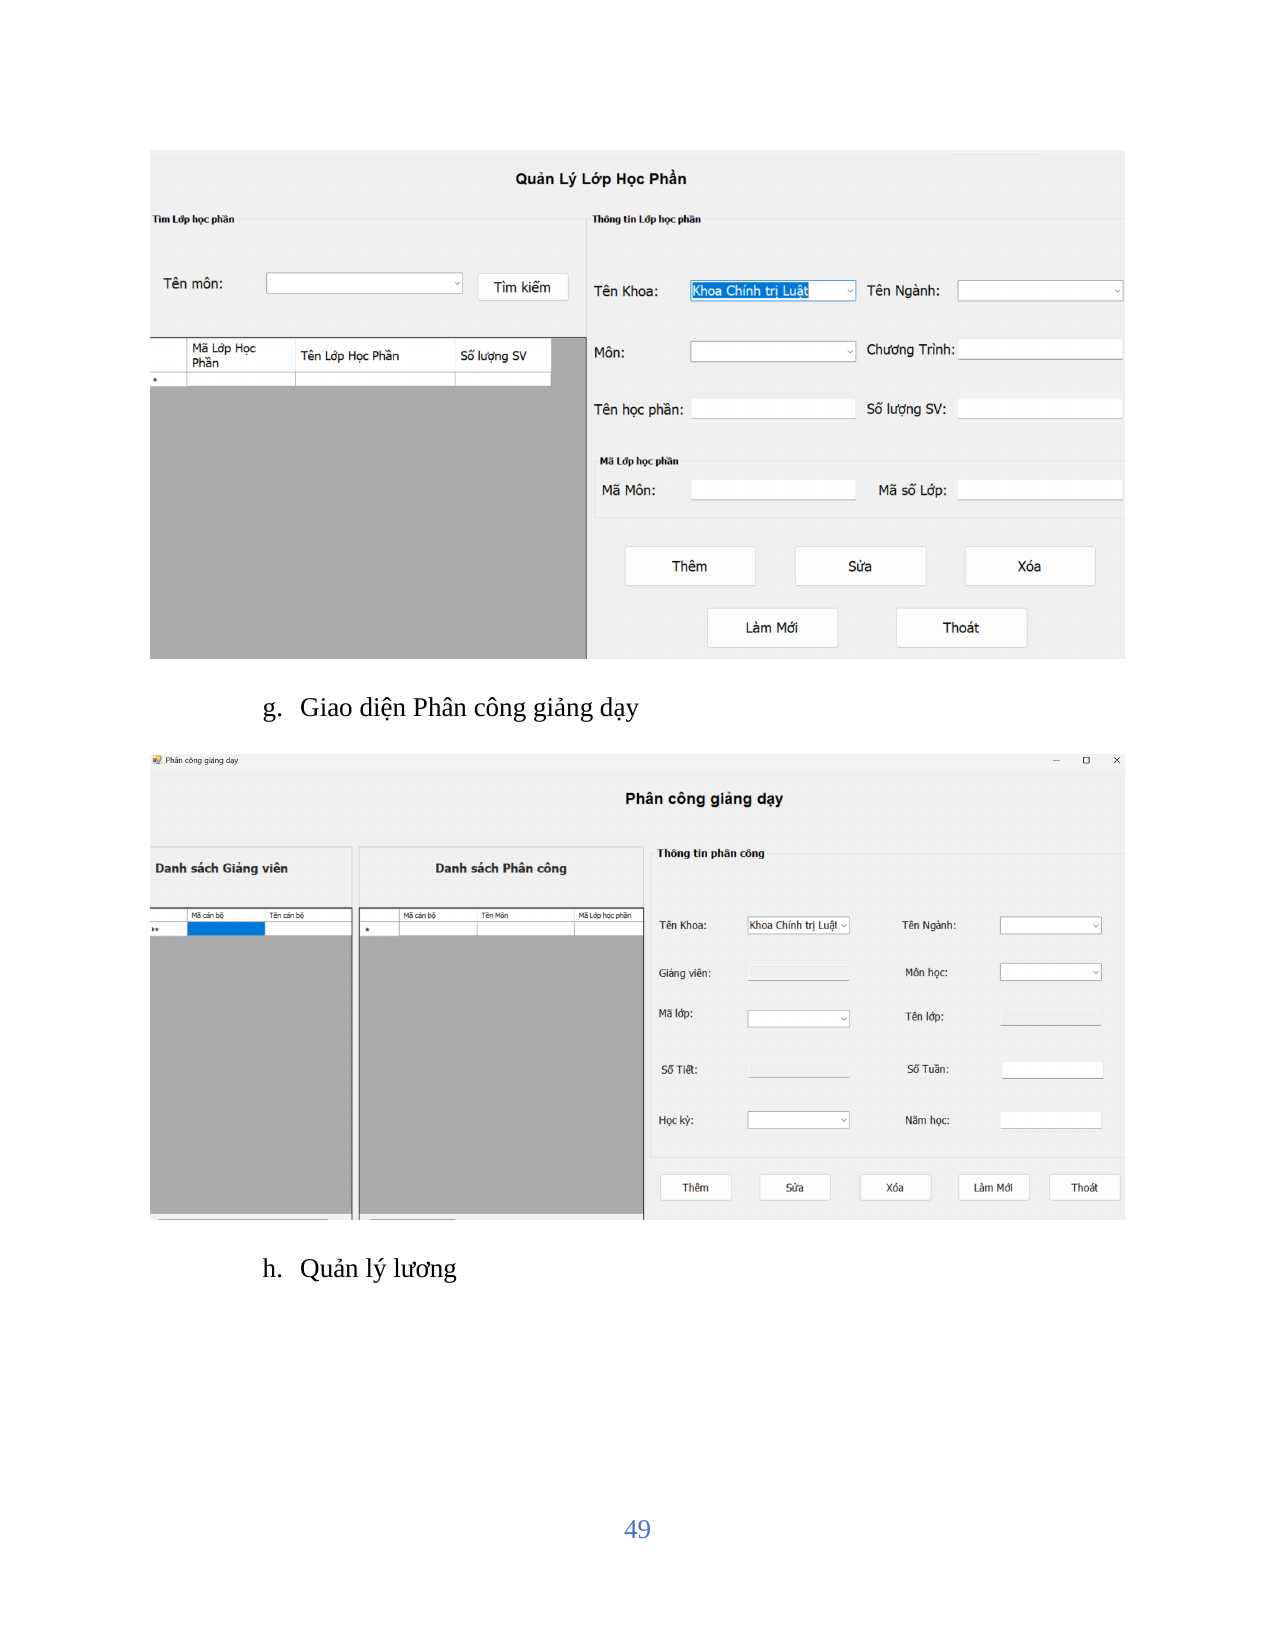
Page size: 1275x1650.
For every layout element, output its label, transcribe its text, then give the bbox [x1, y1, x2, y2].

picture [150, 754, 1125, 1220]
picture [150, 150, 1125, 659]
list Giao diện Phân công giảng dạy [262, 691, 1125, 722]
list Quản lý lương [262, 1252, 1125, 1283]
